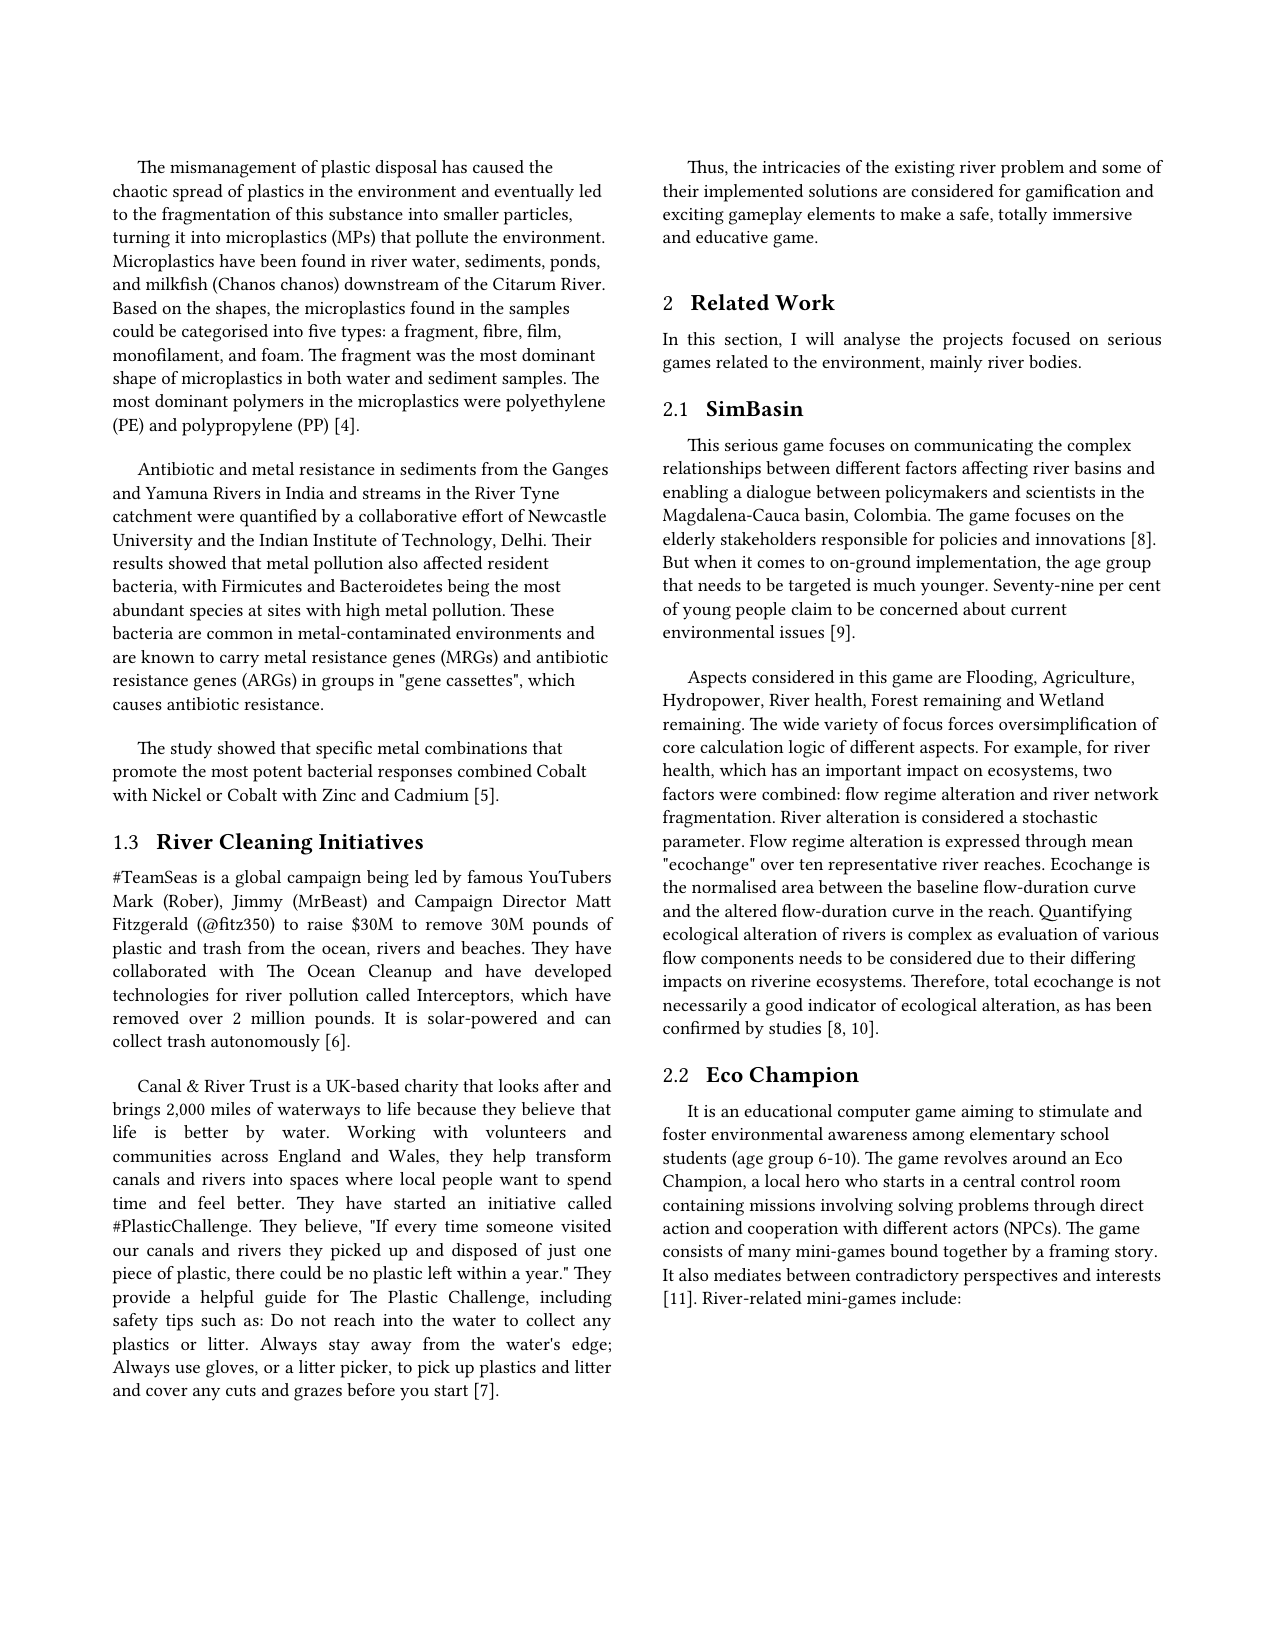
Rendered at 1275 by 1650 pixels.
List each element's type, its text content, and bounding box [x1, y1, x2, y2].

text This serious game focuses on communicating the complex relationships between different factors affecting river basins and enabling a dialogue between policymakers and scientists in the Magdalena-Cauca basin, Colombia. The game focuses on the elderly stakeholders responsible for policies and innovations [8]. But when it comes to on-ground implementation, the age group that needs to be targeted is much younger. Seventy-nine per cent of young people claim to be concerned about current environmental issues [9]. [662, 434, 1162, 643]
text Aspects considered in this game are Flooding, Agriculture, Hydropower, River health, Forest remaining and Wetland remaining. The wide variety of focus forces oversimplification of core calculation logic of different aspects. For example, for river health, which has an important impact on ecosystems, two factors were combined: flow regime alteration and river network fragmentation. River alteration is considered a stochastic parameter. Flow regime alteration is expressed through mean "ecochange" over ten representative river reaches. Ecochange is the normalised area between the baseline flow-duration curve and the altered flow-duration curve in the reach. Quantifying ecological alteration of rivers is complex as evaluation of various flow components needs to be considered due to their differing impacts on riverine ecosystems. Therefore, total ecochange is not necessarily a good indicator of ecological alteration, as has been confirmed by studies [8, 10]. [662, 666, 1162, 1039]
text Thus, the intricacies of the existing river problem and some of their implemented solutions are considered for gamification and exciting gameplay elements to make a safe, totally immersive and educative game. [662, 157, 1162, 248]
text 2.1 SimBasin [662, 396, 1162, 422]
text 2.2 Eco Champion [662, 1062, 1162, 1088]
text The mismanagement of plastic disposal has caused the chaotic spread of plastics in the environment and eventually led to the fragmentation of this substance into smaller particles, turning it into microplastics (MPs) that pollute the environment. Microplastics have been found in river water, sediments, ponds, and milkfish (Chanos chanos) downstream of the Citarum River. Based on the shapes, the microplastics found in the samples could be categorised into five types: a fragment, fibre, film, monofilament, and foam. The fragment was the most dominant shape of microplastics in both water and sediment samples. The most dominant polymers in the microplastics were polyethylene (PE) and polypropylene (PP) [4]. [112, 157, 612, 436]
text Antibiotic and metal resistance in sediments from the Ganges and Yamuna Rivers in India and streams in the River Tyne catchment were quantified by a collaborative effort of Newcastle University and the Indian Institute of Technology, Delhi. Their results showed that metal pollution also affected resident bacteria, with Firmicutes and Bacteroidetes being the most abundant species at sites with high metal pollution. These bacteria are common in metal-contaminated environments and are known to carry metal resistance genes (MRGs) and antibiotic resistance genes (ARGs) in groups in "gene cassettes", which causes antibiotic resistance. [112, 459, 612, 714]
text In this section, I will analyse the projects focused on serious games related to the environment, mainly river bodies. [662, 328, 1162, 373]
text Canal & River Trust is a UK-based charity that looks after and brings 2,000 miles of waterways to life because they believe that life is better by water. Working with volunteers and communities across England and Wales, they help transform canals and rivers into spaces where local people want to spend time and feel better. They have started an initiative called #PlasticChallenge. They believe, "If every time someone visited our canals and rivers they picked up and disposed of just one piece of plastic, there could be no plastic left within a year." They provide a helpful guide for The Plastic Challenge, including safety tips such as: Do not reach into the water to collect any plastics or litter. Always stay away from the water's edge; Always use gloves, or a litter picker, to pick up plastics and litter and cover any cuts and grazes before you start [7]. [112, 1075, 612, 1401]
text 1.3 River Cleaning Initiatives [112, 829, 612, 855]
text #TeamSeas is a global campaign being led by famous YouTubers Mark (Rober), Jimmy (MrBeast) and Campaign Director Matt Fitzgerald (@fitz350) to raise $30M to remove 30M pounds of plastic and trash from the ocean, rivers and beaches. They have collaborated with The Ocean Cleanup and have developed technologies for river pollution called Interceptors, which have removed over 2 million pounds. It is solar-powered and can collect trash autonomously [6]. [112, 867, 612, 1052]
text The study showed that specific metal combinations that promote the most potent bacterial responses combined Cobalt with Nickel or Cobalt with Zinc and Cadmium [5]. [112, 737, 612, 806]
text 2 Related Work [662, 290, 1162, 316]
